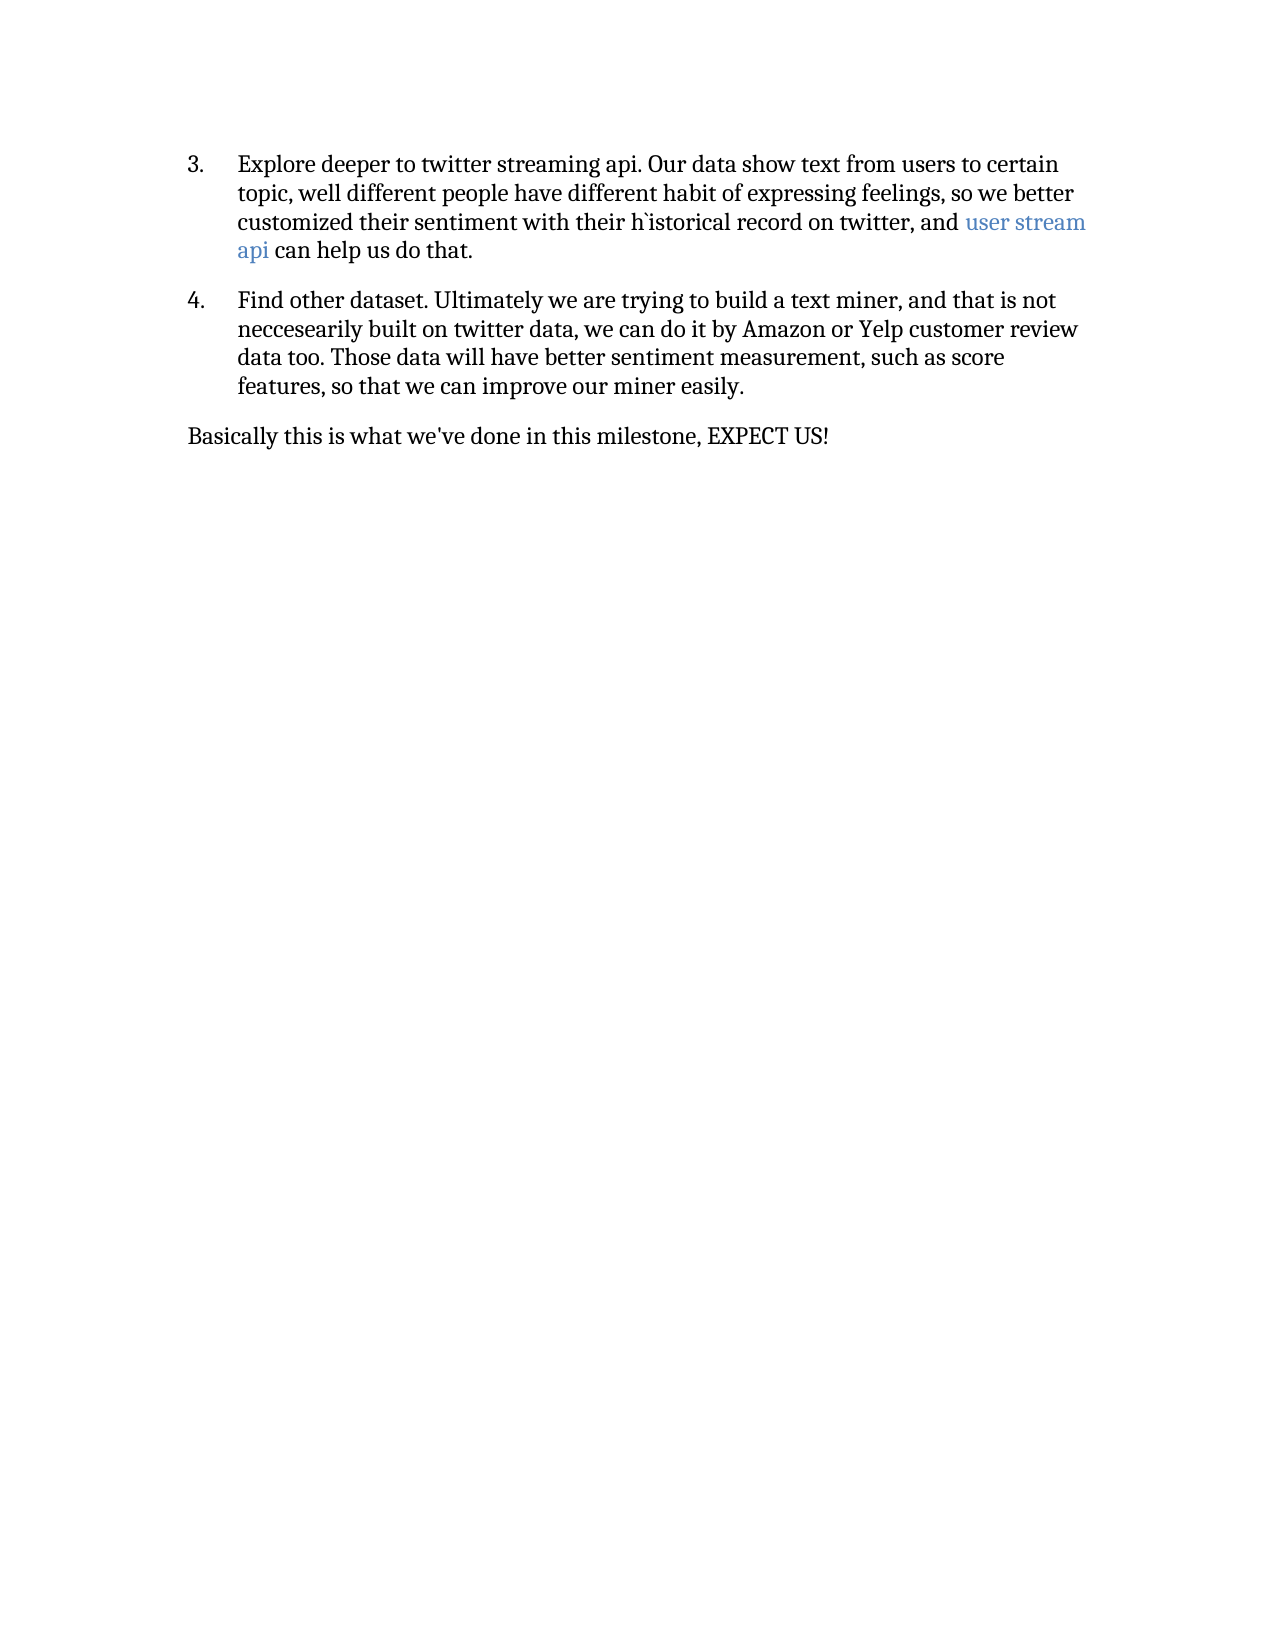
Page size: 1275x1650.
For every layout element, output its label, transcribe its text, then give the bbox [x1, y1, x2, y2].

list Explore deeper to twitter streaming api. Our data show text from users to certain topic, well different people have different habit of expressing feelings, so we better customized their sentiment with their h`istorical record on twitter, and user stream api can help us do that. [187, 150, 1087, 265]
list Find other dataset. Ultimately we are trying to build a text miner, and that is not neccesearily built on twitter data, we can do it by Amazon or Yelp customer review data too. Those data will have better sentiment measurement, such as score features, so that we can improve our miner easily. [187, 286, 1087, 401]
text Basically this is what we've done in this milestone, EXPECT US! [187, 422, 1087, 450]
